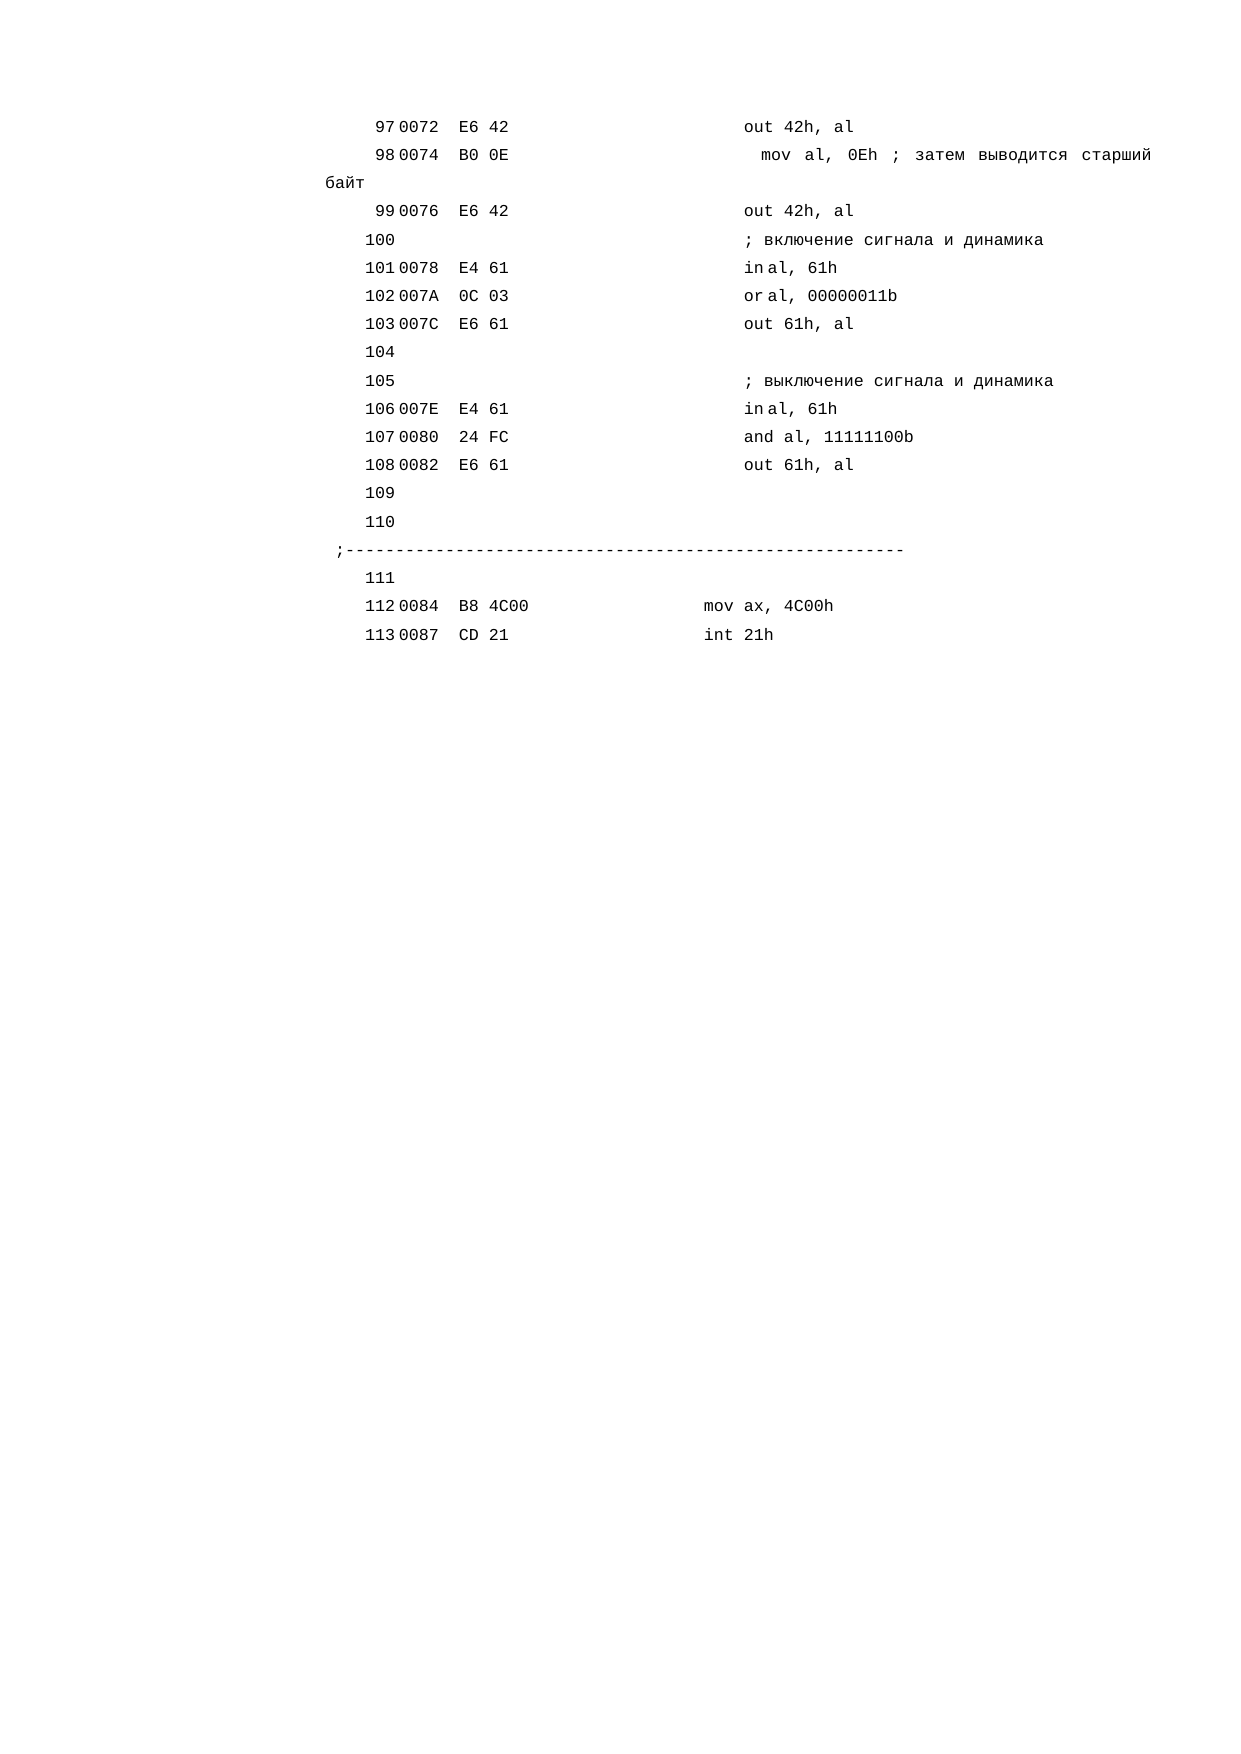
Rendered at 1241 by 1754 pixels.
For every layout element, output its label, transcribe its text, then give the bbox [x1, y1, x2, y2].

text 101 0078 E4 61 in al, 61h [251, 259, 1152, 278]
text 107 0080 24 FC and al, 11111100b [251, 429, 1152, 447]
text 100 ; включение сигнала и динамика [251, 231, 1152, 250]
text 97 0072 E6 42 out 42h, al [251, 118, 1152, 137]
text 105 ; выключение сигнала и динамика [251, 372, 1152, 391]
text 98 0074 B0 0E mov al, 0Eh ; затем выводится старший байт [251, 146, 1152, 193]
text 109 [251, 485, 1152, 504]
text 99 0076 E6 42 out 42h, al [251, 203, 1152, 222]
text 113 0087 CD 21 int 21h [251, 626, 1152, 645]
text 112 0084 B8 4C00 mov ax, 4C00h [251, 598, 1152, 617]
text 111 [251, 570, 1152, 589]
text 103 007C E6 61 out 61h, al [251, 316, 1152, 334]
text 104 [251, 344, 1152, 363]
text 110 ;-------------------------------------------------------- [251, 513, 1152, 560]
text 102 007A 0C 03 or al, 00000011b [251, 287, 1152, 306]
text 106 007E E4 61 in al, 61h [251, 400, 1152, 419]
text 108 0082 E6 61 out 61h, al [251, 457, 1152, 476]
